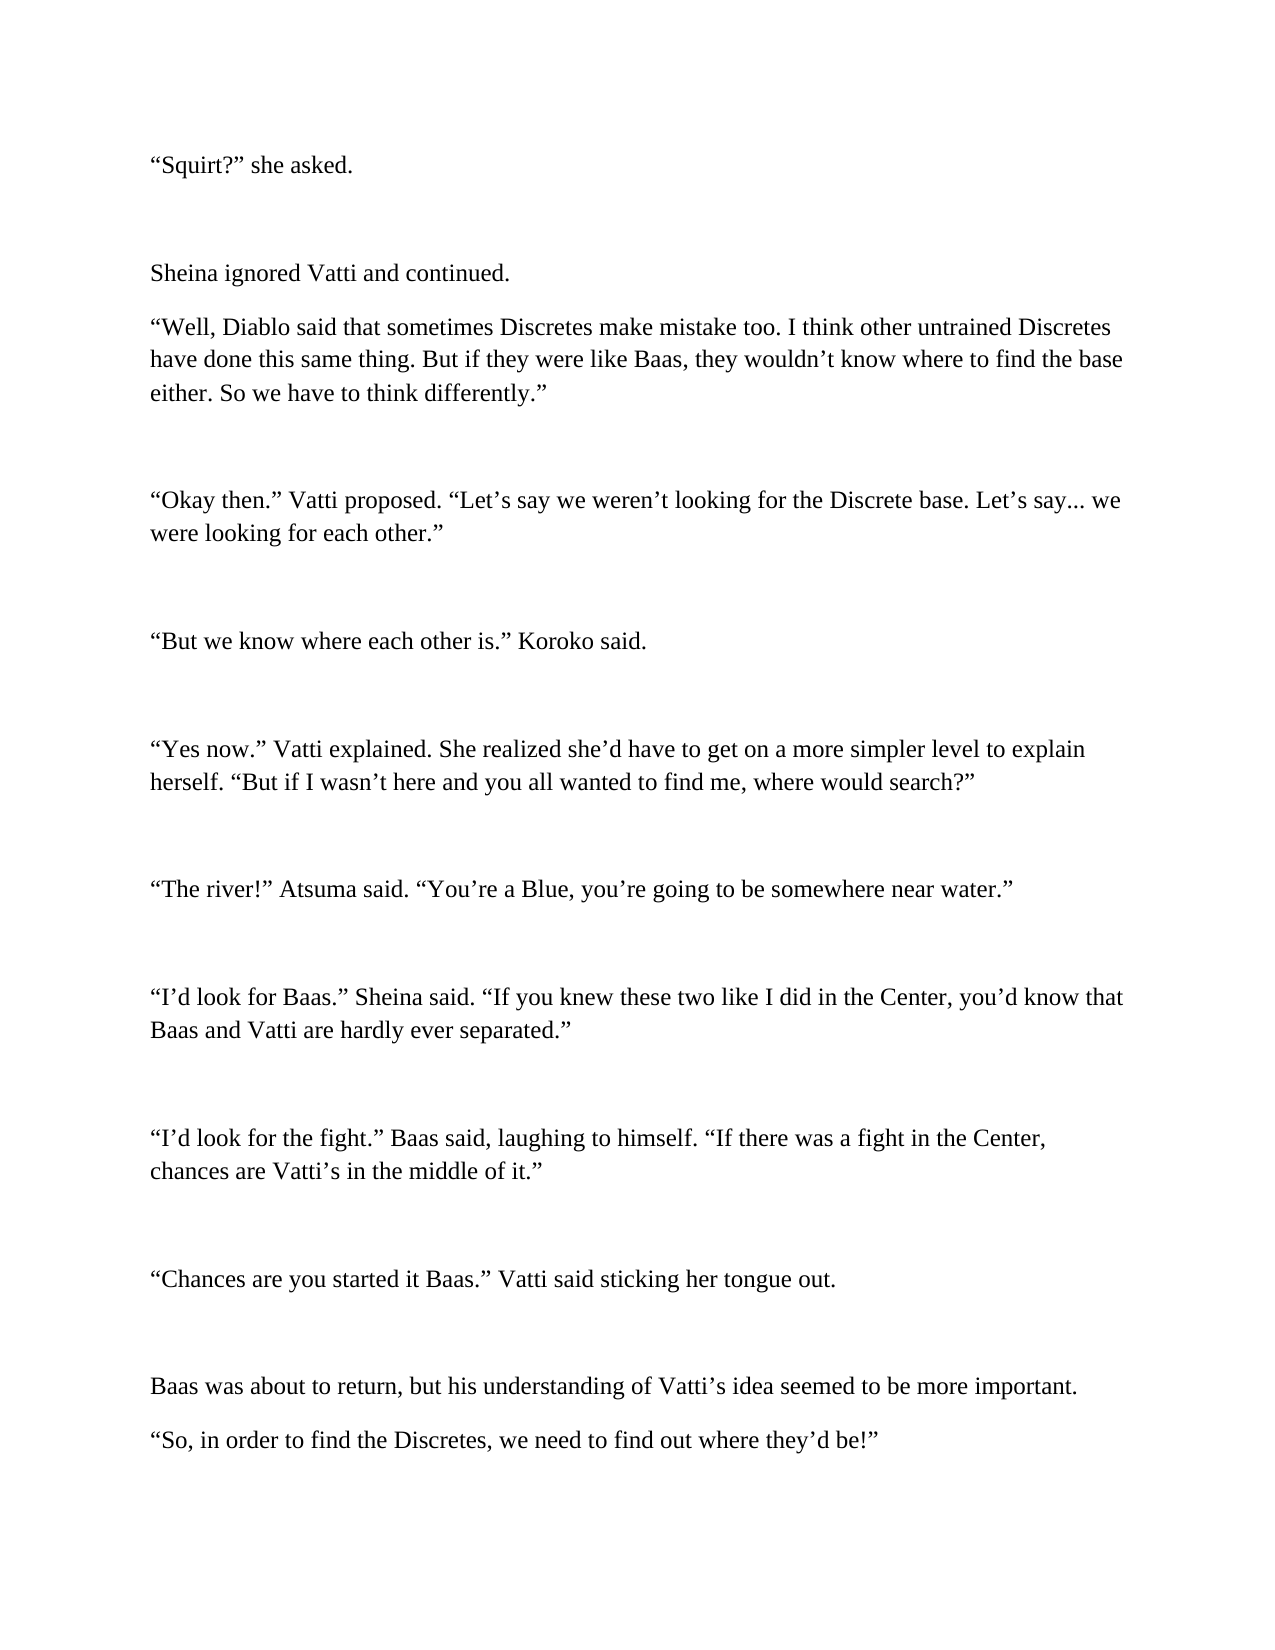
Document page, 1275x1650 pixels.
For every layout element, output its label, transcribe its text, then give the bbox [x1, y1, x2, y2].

text “Yes now.” Vatti explained. She realized she’d have to get on a more simpler level to explain herself. “But if I wasn’t here and you all wanted to find me, where would search?” [150, 734, 1125, 796]
text “Well, Diablo said that sometimes Discretes make mistake too. I think other untrained Discretes have done this same thing. But if they were like Baas, they wouldn’t know where to find the base either. So we have to think differently.” [150, 312, 1125, 406]
text “Squirt?” she asked. [150, 150, 1125, 179]
text Baas was about to return, but his understanding of Vatti’s idea seemed to be more important. [150, 1371, 1125, 1400]
text “Chances are you started it Baas.” Vatti said sticking her tongue out. [150, 1264, 1125, 1292]
text “I’d look for the fight.” Baas said, laughing to himself. “If there was a fight in the Center, chances are Vatti’s in the middle of it.” [150, 1123, 1125, 1185]
text “But we know where each other is.” Koroko said. [150, 626, 1125, 655]
text Sheina ignored Vatti and continued. [150, 258, 1125, 286]
text “Okay then.” Vatti proposed. “Let’s say we weren’t looking for the Discrete base. Let’s say... we were looking for each other.” [150, 485, 1125, 547]
text “I’d look for Baas.” Sheina said. “If you knew these two like I did in the Center, you’d know that Baas and Vatti are hardly ever separated.” [150, 982, 1125, 1044]
text “The river!” Atsuma said. “You’re a Blue, you’re going to be somewhere near water.” [150, 874, 1125, 903]
text “So, in order to find the Discretes, we need to find out where they’d be!” [150, 1425, 1125, 1454]
